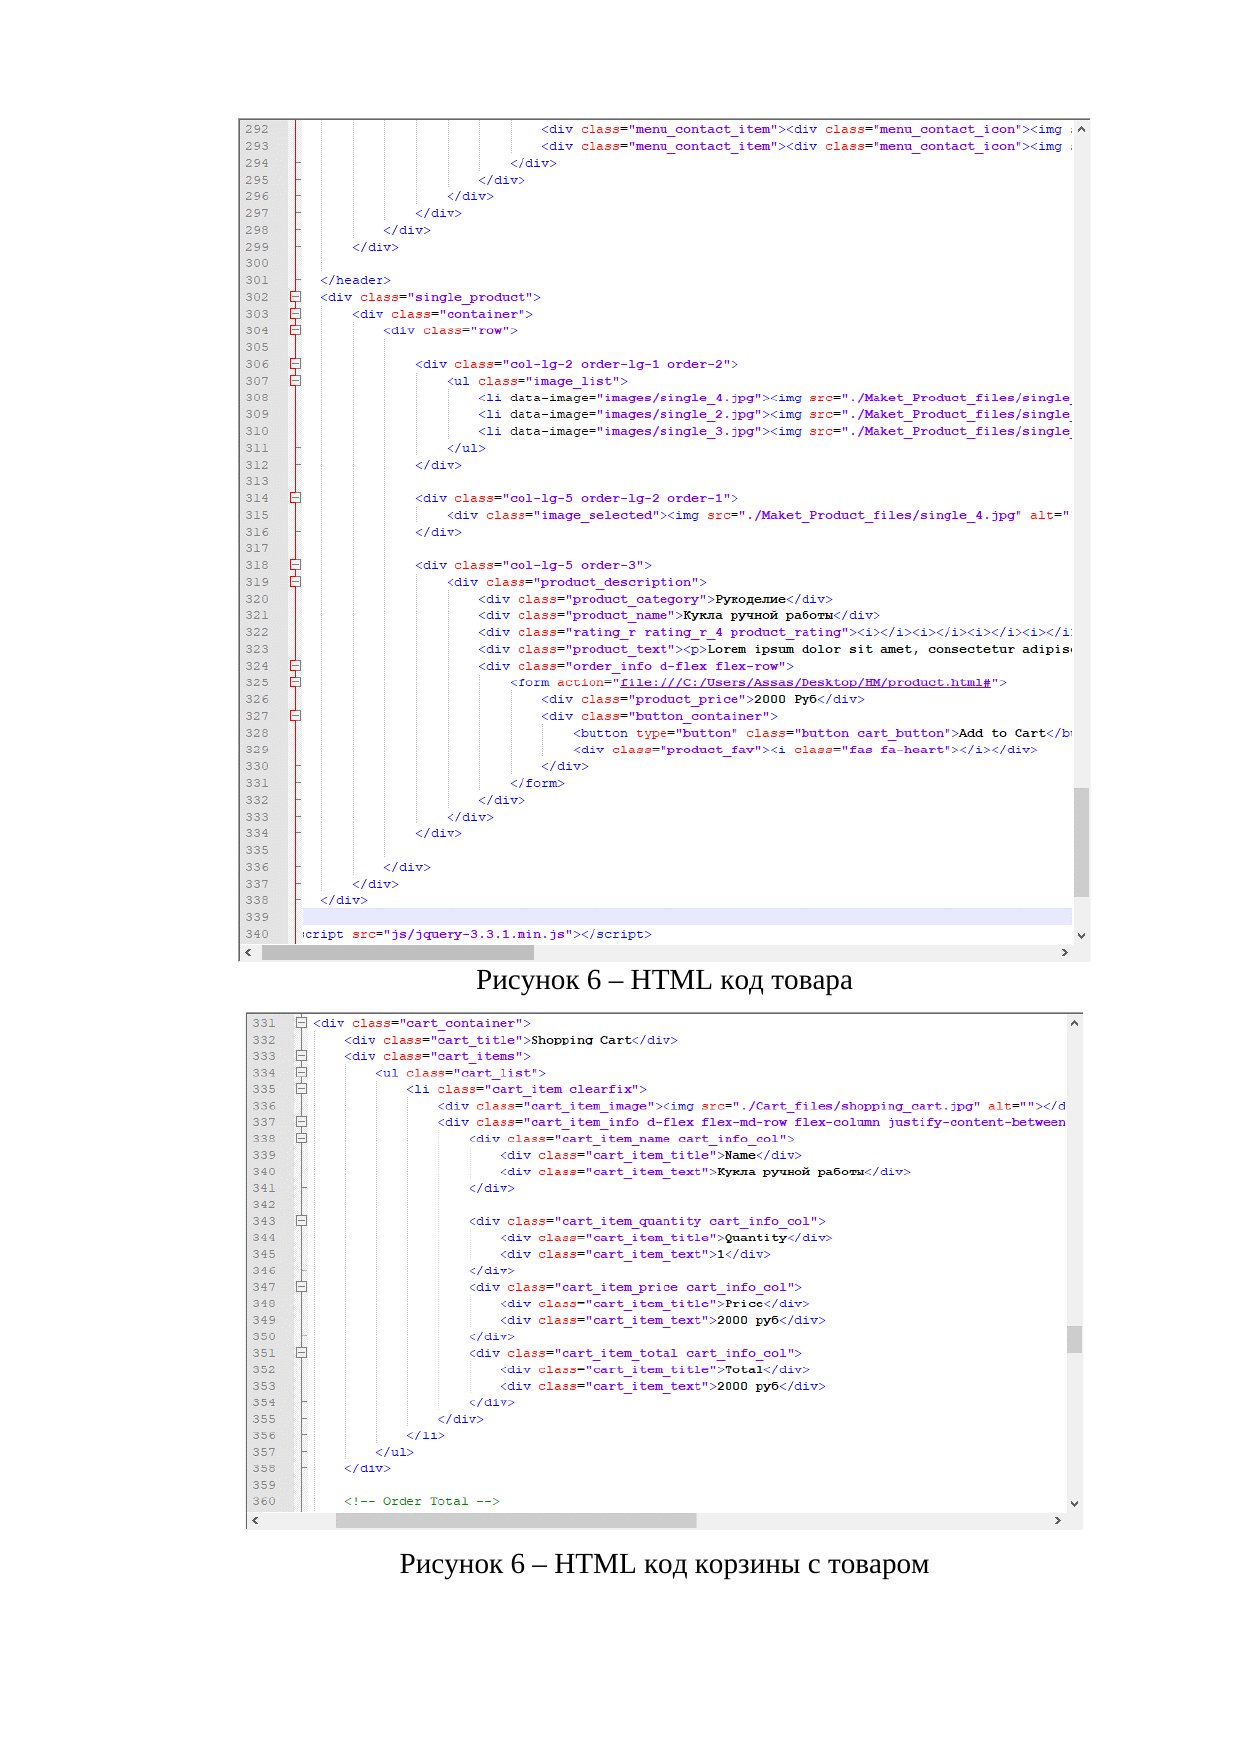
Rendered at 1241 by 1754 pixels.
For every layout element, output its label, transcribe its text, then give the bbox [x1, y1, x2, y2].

picture [245, 1012, 1084, 1530]
picture [238, 118, 1091, 962]
text Рисунок 6 – HTML код товара [177, 962, 1152, 995]
text Рисунок 6 – HTML код корзины с товаром [177, 1546, 1152, 1579]
